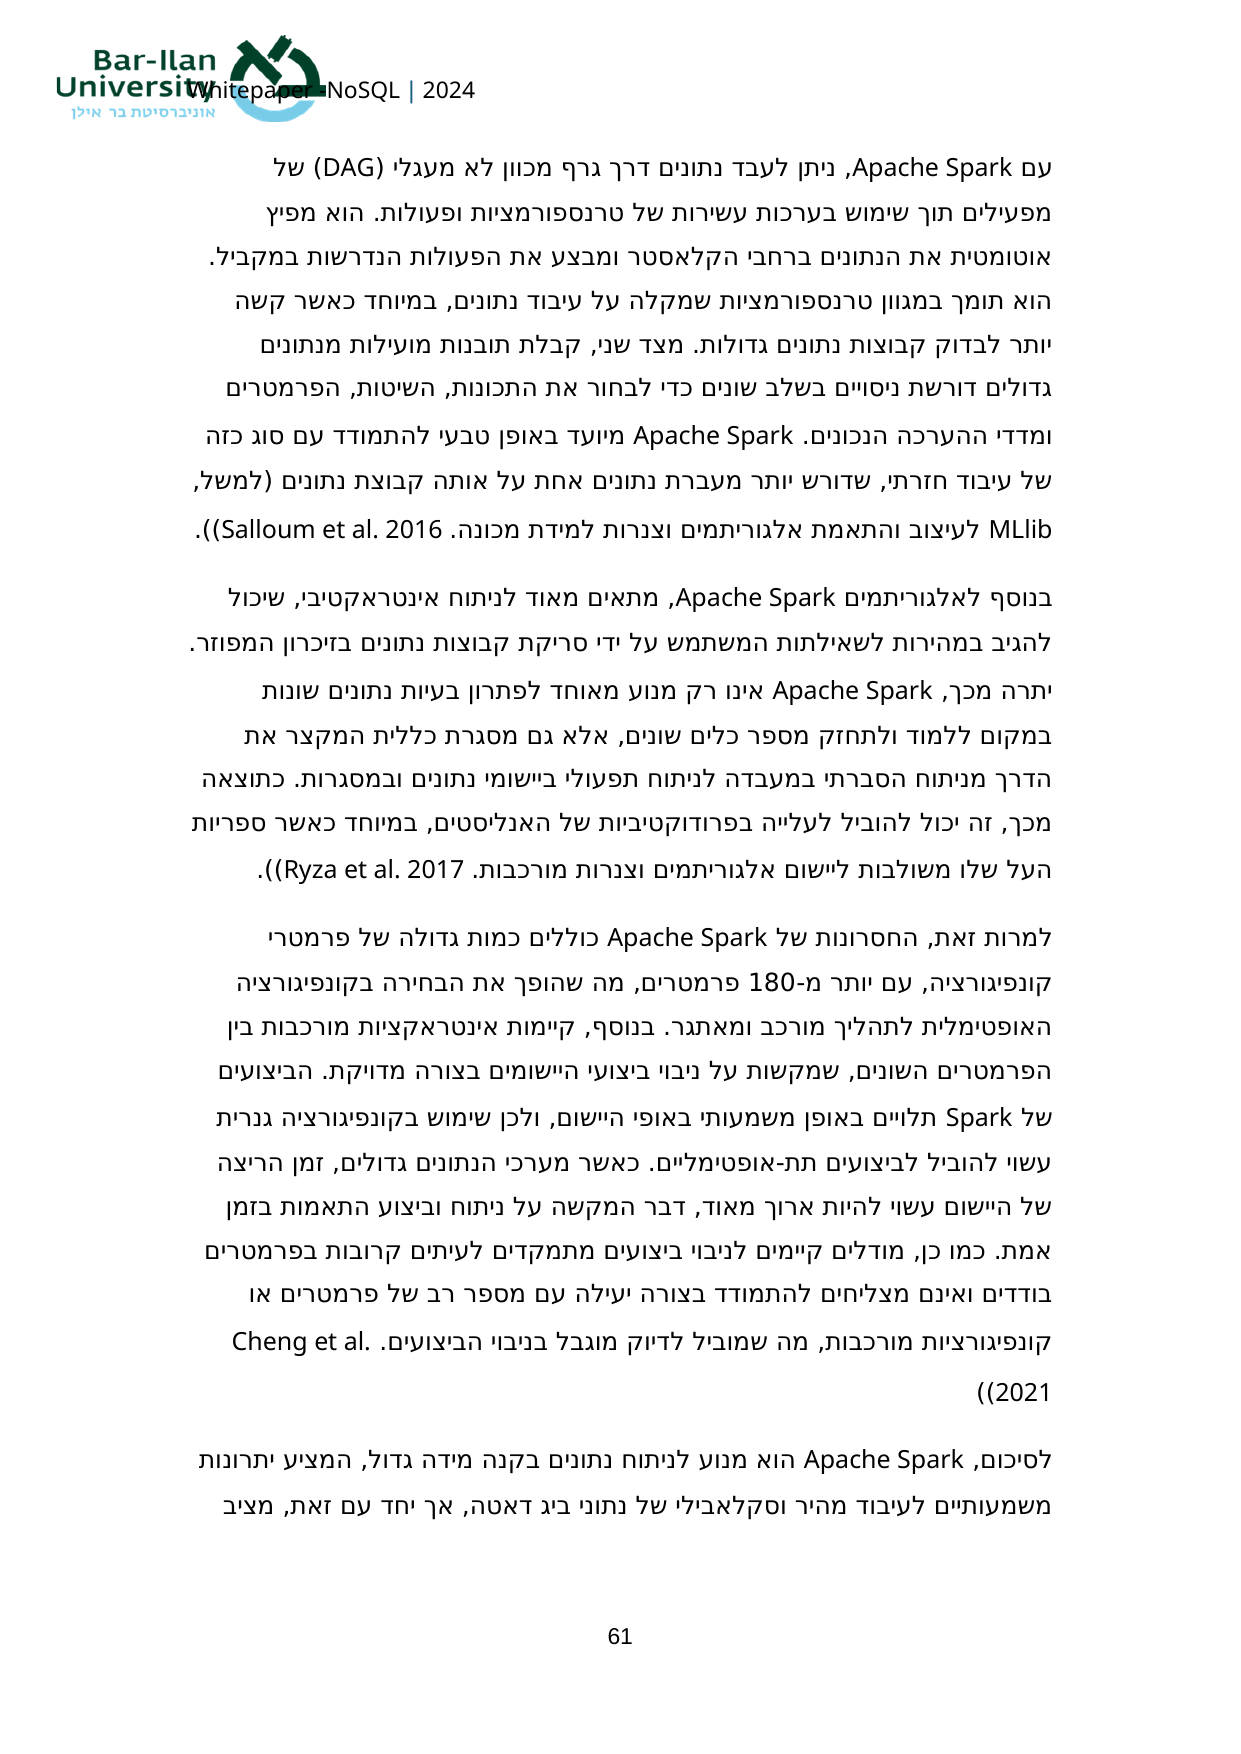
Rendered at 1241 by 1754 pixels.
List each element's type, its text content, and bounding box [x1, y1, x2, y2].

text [187, 150, 1053, 546]
text בנוסף לאלגוריתמים Apache Spark, מתאים מאוד לניתוח אינטראקטיבי, שיכול להגיב במהירות לשאילתות המשתמש על ידי סריקת קבוצות נתונים בזיכרון המפוזר. יתרה מכך, Apache Spark אינו רק מנוע מאוחד לפתרון בעיות נתונים שונות במקום ללמוד ולתחזק מספר כלים שונים, אלא גם מסגרת כללית המקצר את הדרך מניתוח הסברתי במעבדה לניתוח תפעולי ביישומי נתונים ובמסגרות. כתוצאה מכך, זה יכול להוביל לעלייה בפרודוקטיביות של האנליסטים, במיוחד כאשר ספריות העל שלו משולבות ליישום אלגוריתמים וצנרות מורכבות. Ryza et al. 2017)). [187, 580, 1053, 886]
text למרות זאת, החסרונות של Apache Spark כוללים כמות גדולה של פרמטרי קונפיגורציה, עם יותר מ-180 פרמטרים, מה שהופך את הבחירה בקונפיגורציה האופטימלית לתהליך מורכב ומאתגר. בנוסף, קיימות אינטראקציות מורכבות בין הפרמטרים השונים, שמקשות על ניבוי ביצועי היישומים בצורה מדויקת. הביצועים של Spark תלויים באופן משמעותי באופי היישום, ולכן שימוש בקונפיגורציה גנרית עשוי להוביל לביצועים תת-אופטימליים. כאשר מערכי הנתונים גדולים, זמן הריצה של היישום עשוי להיות ארוך מאוד, דבר המקשה על ניתוח וביצוע התאמות בזמן אמת. כמו כן, מודלים קיימים לניבוי ביצועים מתמקדים לעיתים קרובות בפרמטרים בודדים ואינם מצליחים להתמודד בצורה יעילה עם מספר רב של פרמטרים או קונפיגורציות מורכבות, מה שמוביל לדיוק מוגבל בניבוי הביצועים. Cheng et al. 2021)) [187, 920, 1053, 1408]
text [187, 1442, 1053, 1520]
picture [56, 35, 326, 122]
